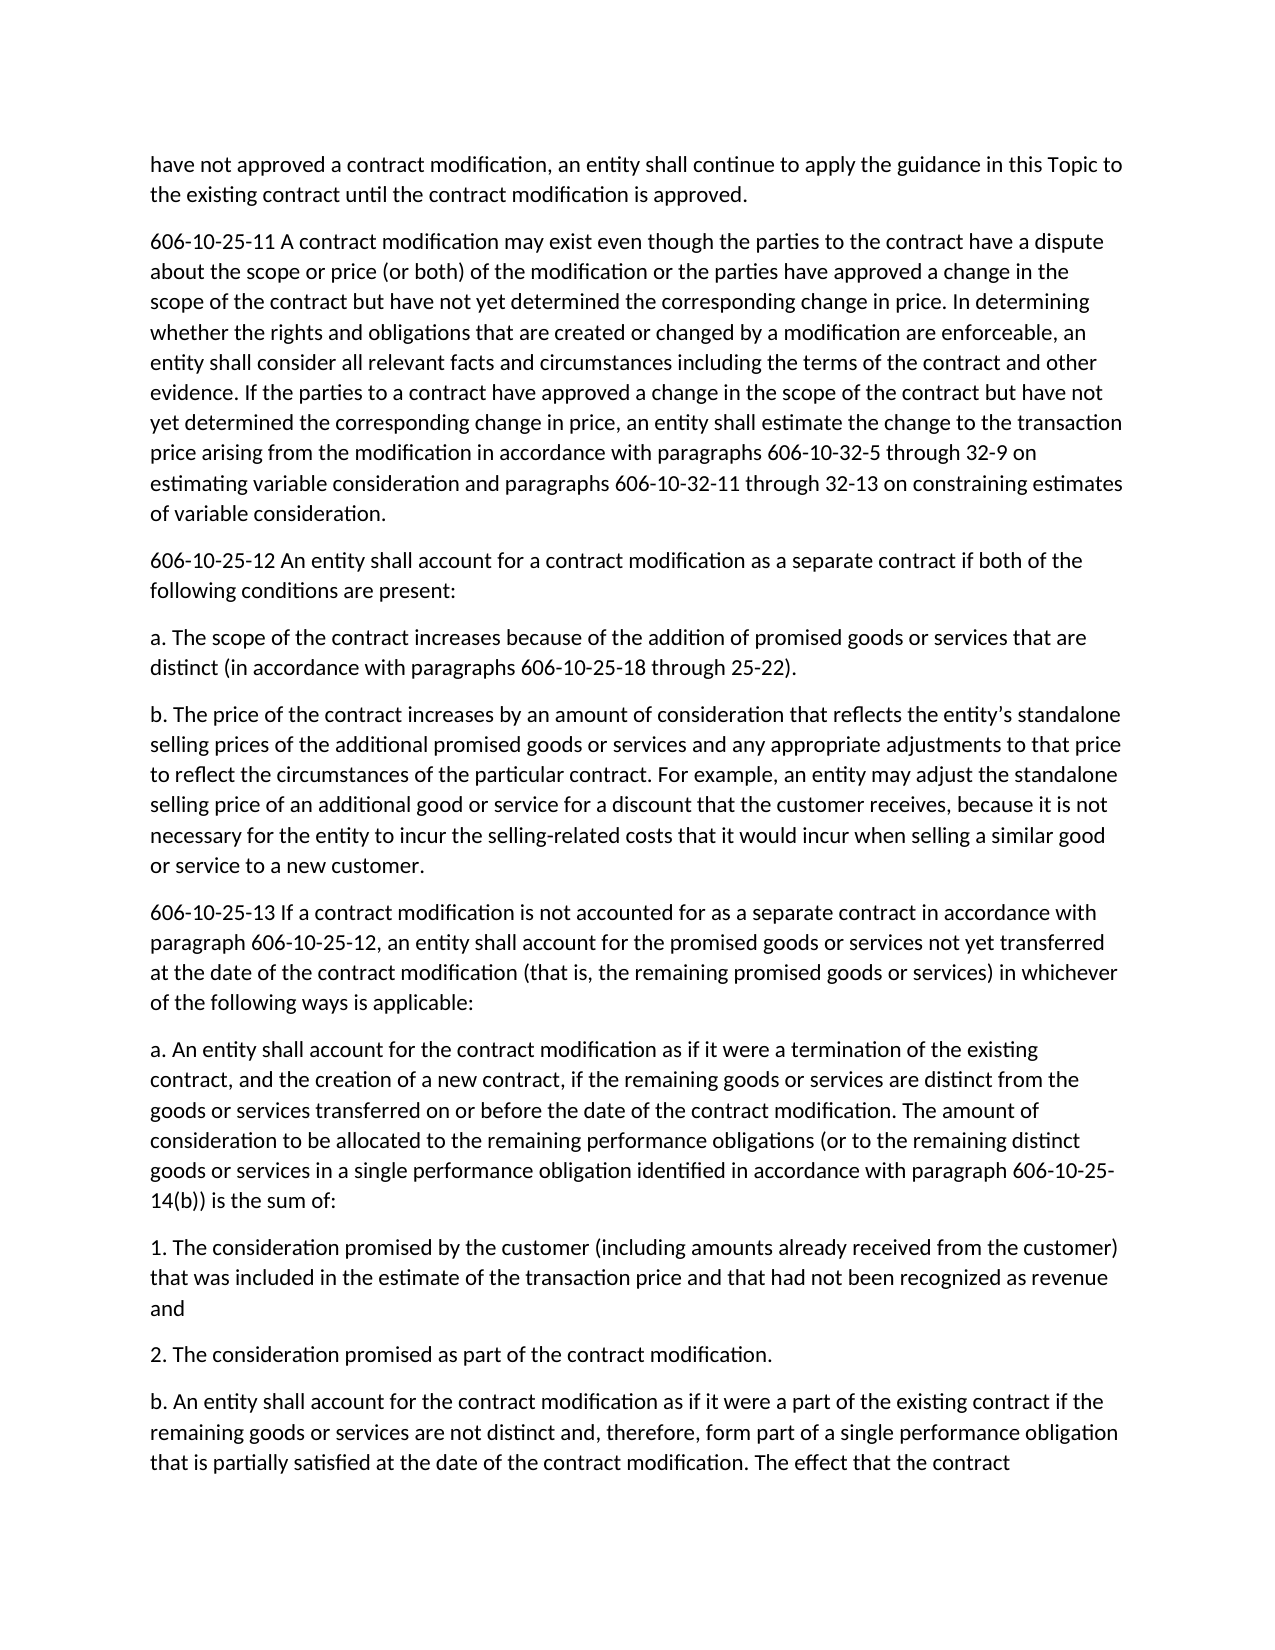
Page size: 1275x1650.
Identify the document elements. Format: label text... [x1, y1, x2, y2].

text a. An entity shall account for the contract modification as if it were a termination of the existing contract, and the creation of a new contract, if the remaining goods or services are distinct from the goods or services transferred on or before the date of the contract modification. The amount of consideration to be allocated to the remaining performance obligations (or to the remaining distinct goods or services in a single performance obligation identified in accordance with paragraph 606-10-25-14(b)) is the sum of: [150, 1035, 1125, 1214]
text b. The price of the contract increases by an amount of consideration that reflects the entity’s standalone selling prices of the additional promised goods or services and any appropriate adjustments to that price to reflect the circumstances of the particular contract. For example, an entity may adjust the standalone selling price of an additional good or service for a discount that the customer receives, because it is not necessary for the entity to incur the selling-related costs that it would incur when selling a similar good or service to a new customer. [150, 700, 1125, 879]
text 606-10-25-12 An entity shall account for a contract modification as a separate contract if both of the following conditions are present: [150, 546, 1125, 604]
text 1. The consideration promised by the customer (including amounts already received from the customer) that was included in the estimate of the transaction price and that had not been recognized as revenue and [150, 1233, 1125, 1322]
text 606-10-25-13 If a contract modification is not accounted for as a separate contract in accordance with paragraph 606-10-25-12, an entity shall account for the promised goods or services not yet transferred at the date of the contract modification (that is, the remaining promised goods or services) in whichever of the following ways is applicable: [150, 898, 1125, 1017]
text 2. The consideration promised as part of the contract modification. [150, 1341, 1125, 1369]
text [150, 1387, 1125, 1476]
text 606-10-25-11 A contract modification may exist even though the parties to the contract have a dispute about the scope or price (or both) of the modification or the parties have approved a change in the scope of the contract but have not yet determined the corresponding change in price. In determining whether the rights and obligations that are created or changed by a modification are enforceable, an entity shall consider all relevant facts and circumstances including the terms of the contract and other evidence. If the parties to a contract have approved a change in the scope of the contract but have not yet determined the corresponding change in price, an entity shall estimate the change to the transaction price arising from the modification in accordance with paragraphs 606-10-32-5 through 32-9 on estimating variable consideration and paragraphs 606-10-32-11 through 32-13 on constraining estimates of variable consideration. [150, 227, 1125, 527]
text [150, 150, 1125, 208]
text a. The scope of the contract increases because of the addition of promised goods or services that are distinct (in accordance with paragraphs 606-10-25-18 through 25-22). [150, 623, 1125, 681]
